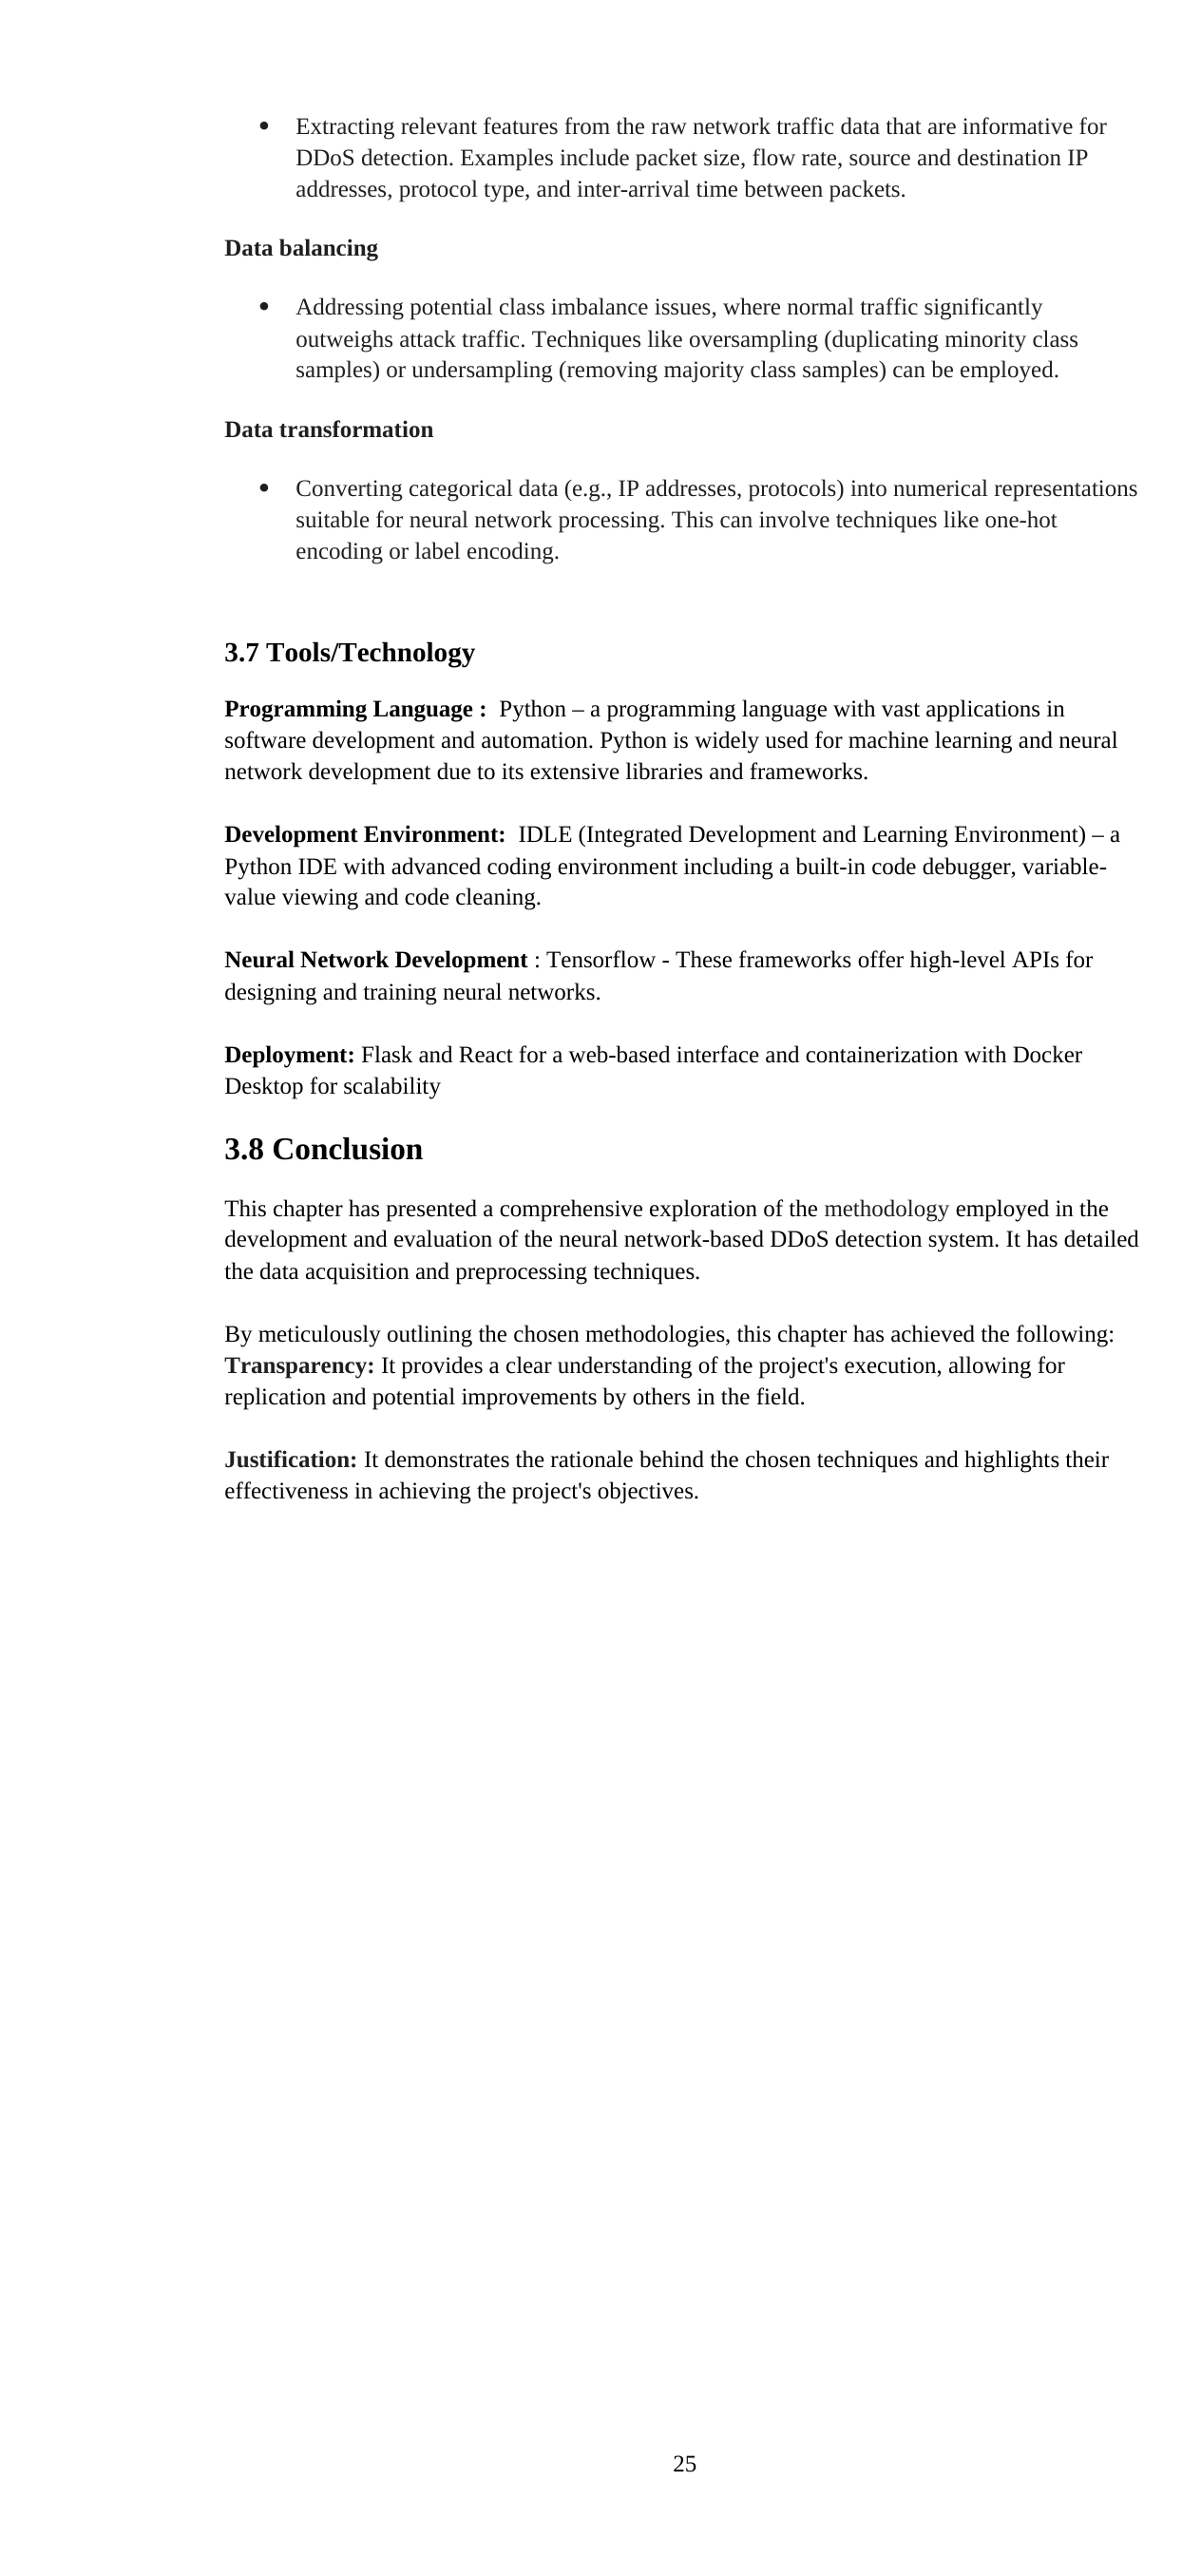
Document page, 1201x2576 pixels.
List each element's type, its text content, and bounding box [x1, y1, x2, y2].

subtitle 3.7 Tools/Technology [224, 636, 1145, 668]
text This chapter has presented a comprehensive exploration of the methodology employed in the development and evaluation of the neural network-based DDoS detection system. It has detailed the data acquisition and preprocessing techniques. [224, 1194, 1145, 1284]
text Deployment: Flask and React for a web-based interface and containerization with Docker Desktop for scalability [224, 1040, 1145, 1098]
text Transparency: It provides a clear understanding of the project's execution, allowing for replication and potential improvements by others in the field. [224, 1351, 1145, 1409]
list Extracting relevant features from the raw network traffic data that are informative for DDoS detection. Examples include packet size, flow rate, source and destination IP addresses, protocol type, and inter-arrival time between packets. [260, 112, 1145, 202]
text By meticulously outlining the chosen methodologies, this chapter has achieved the following: [224, 1320, 1145, 1346]
text Data transformation [224, 415, 1145, 443]
text Justification: It demonstrates the rationale behind the chosen techniques and highlights their effectiveness in achieving the project's objectives. [224, 1445, 1145, 1503]
subtitle 3.8 Conclusion [224, 1130, 1145, 1167]
text Neural Network Development : Tensorflow - These frameworks offer high-level APIs for designing and training neural networks. [224, 946, 1145, 1004]
text Development Environment: IDLE (Integrated Development and Learning Environment) – a Python IDE with advanced coding environment including a built-in code debugger, variable-value viewing and code cleaning. [224, 820, 1145, 910]
text Programming Language : Python – a programming language with vast applications in software development and automation. Python is widely used for machine learning and neural network development due to its extensive libraries and frameworks. [224, 695, 1145, 785]
list Addressing potential class imbalance issues, where normal traffic significantly outweighs attack traffic. Techniques like oversampling (duplicating minority class samples) or undersampling (removing majority class samples) can be employed. [260, 293, 1145, 383]
list Converting categorical data (e.g., IP addresses, protocols) into numerical representations suitable for neural network processing. This can involve techniques like one-hot encoding or label encoding. [260, 474, 1145, 564]
text Data balancing [224, 234, 1145, 261]
